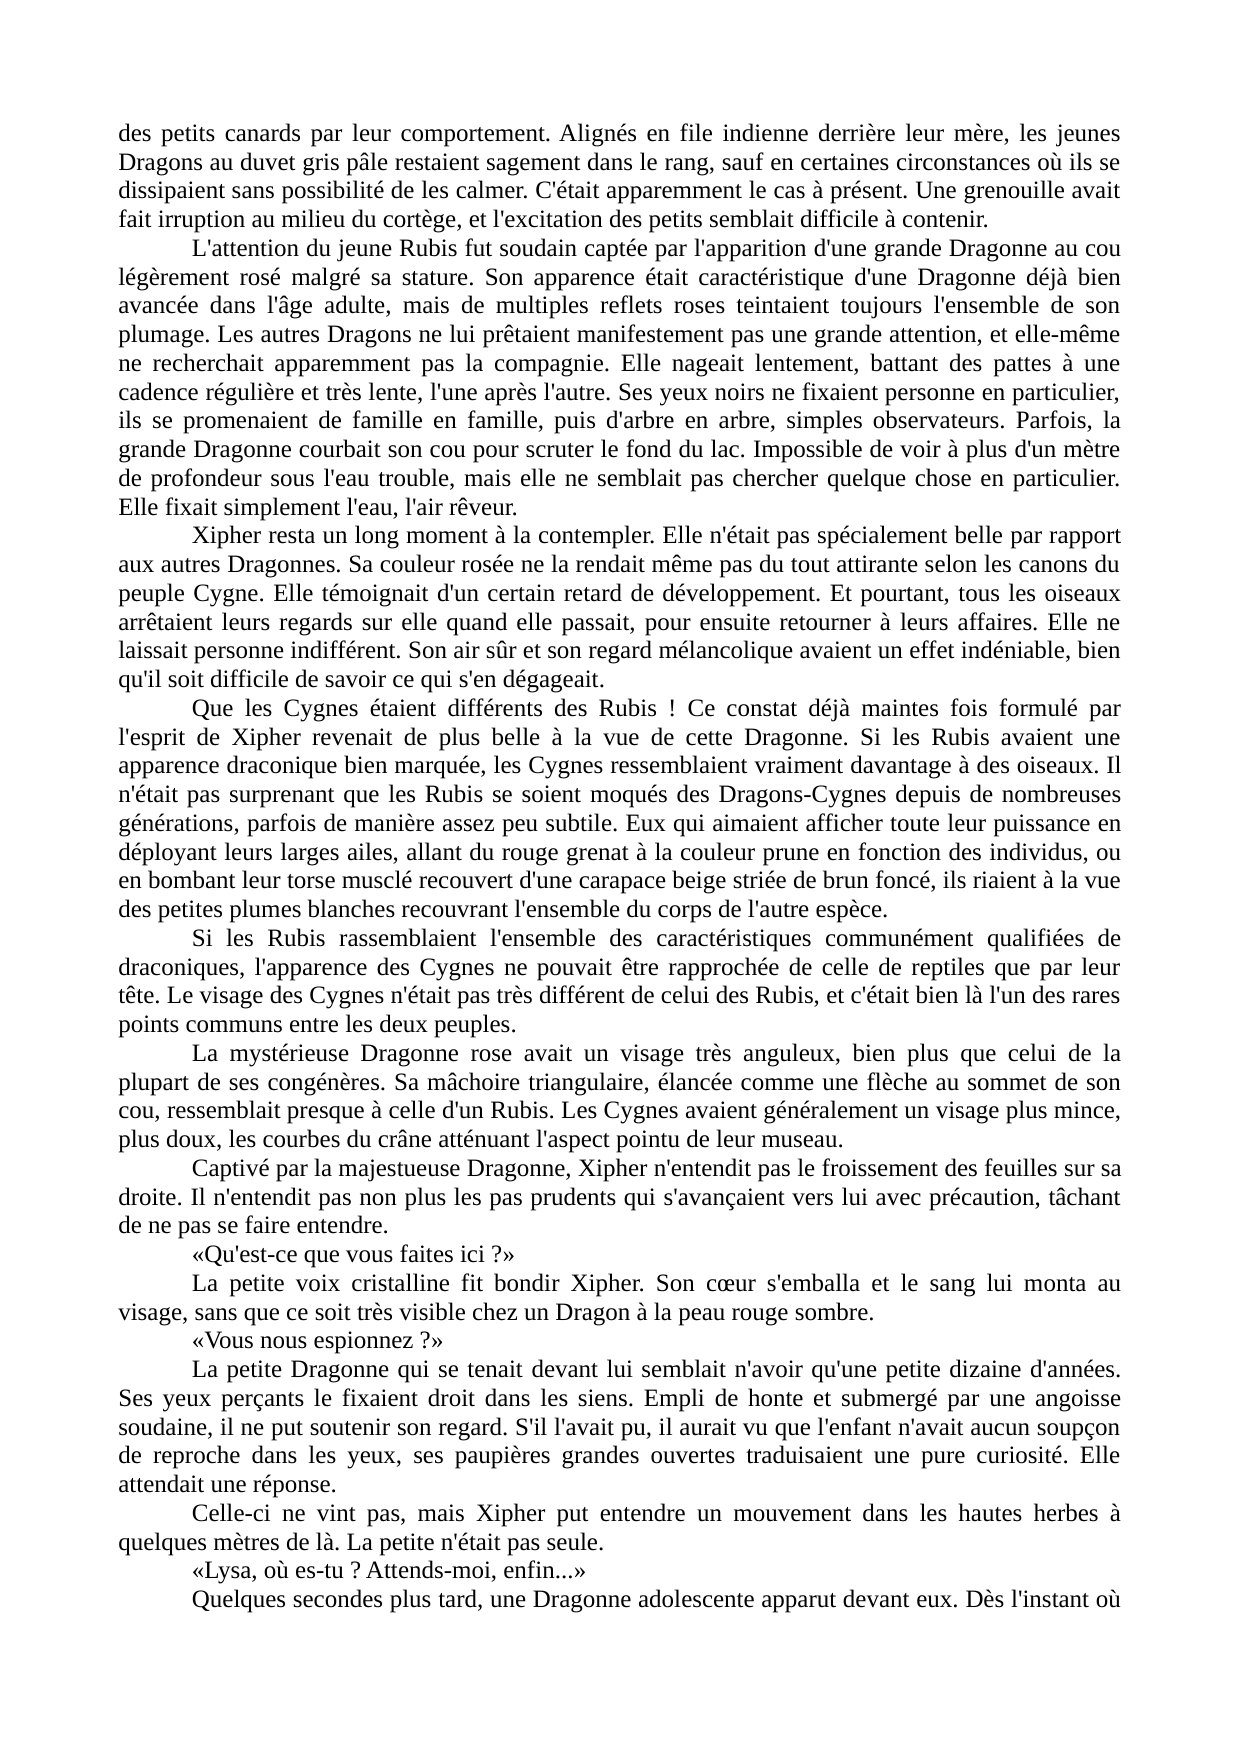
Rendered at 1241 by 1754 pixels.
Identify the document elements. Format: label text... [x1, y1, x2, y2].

text «Qu'est-ce que vous faites ici ?» [118, 1239, 1122, 1268]
text Que les Cygnes étaient différents des Rubis ! Ce constat déjà maintes fois formulé par l'esprit de Xipher revenait de plus belle à la vue de cette Dragonne. Si les Rubis avaient une apparence draconique bien marquée, les Cygnes ressemblaient vraiment davantage à des oiseaux. Il n'était pas surprenant que les Rubis se soient moqués des Dragons-Cygnes depuis de nombreuses générations, parfois de manière assez peu subtile. Eux qui aimaient afficher toute leur puissance en déployant leurs larges ailes, allant du rouge grenat à la couleur prune en fonction des individus, ou en bombant leur torse musclé recouvert d'une carapace beige striée de brun foncé, ils riaient à la vue des petites plumes blanches recouvrant l'ensemble du corps de l'autre espèce. [118, 693, 1122, 923]
text «Lysa, où es-tu ? Attends-moi, enfin...» [118, 1556, 1122, 1584]
text La petite voix cristalline fit bondir Xipher. Son cœur s'emballa et le sang lui monta au visage, sans que ce soit très visible chez un Dragon à la peau rouge sombre. [118, 1268, 1122, 1326]
text «Vous nous espionnez ?» [118, 1326, 1122, 1354]
text Celle-ci ne vint pas, mais Xipher put entendre un mouvement dans les hautes herbes à quelques mètres de là. La petite n'était pas seule. [118, 1498, 1122, 1556]
text Captivé par la majestueuse Dragonne, Xipher n'entendit pas le froissement des feuilles sur sa droite. Il n'entendit pas non plus les pas prudents qui s'avançaient vers lui avec précaution, tâchant de ne pas se faire entendre. [118, 1153, 1122, 1239]
text La petite Dragonne qui se tenait devant lui semblait n'avoir qu'une petite dizaine d'années. Ses yeux perçants le fixaient droit dans les siens. Empli de honte et submergé par une angoisse soudaine, il ne put soutenir son regard. S'il l'avait pu, il aurait vu que l'enfant n'avait aucun soupçon de reproche dans les yeux, ses paupières grandes ouvertes traduisaient une pure curiosité. Elle attendait une réponse. [118, 1354, 1122, 1498]
text Si les Rubis rassemblaient l'ensemble des caractéristiques communément qualifiées de draconiques, l'apparence des Cygnes ne pouvait être rapprochée de celle de reptiles que par leur tête. Le visage des Cygnes n'était pas très différent de celui des Rubis, et c'était bien là l'un des rares points communs entre les deux peuples. [118, 923, 1122, 1038]
text L'attention du jeune Rubis fut soudain captée par l'apparition d'une grande Dragonne au cou légèrement rosé malgré sa stature. Son apparence était caractéristique d'une Dragonne déjà bien avancée dans l'âge adulte, mais de multiples reflets roses teintaient toujours l'ensemble de son plumage. Les autres Dragons ne lui prêtaient manifestement pas une grande attention, et elle-même ne recherchait apparemment pas la compagnie. Elle nageait lentement, battant des pattes à une cadence régulière et très lente, l'une après l'autre. Ses yeux noirs ne fixaient personne en particulier, ils se promenaient de famille en famille, puis d'arbre en arbre, simples observateurs. Parfois, la grande Dragonne courbait son cou pour scruter le fond du lac. Impossible de voir à plus d'un mètre de profondeur sous l'eau trouble, mais elle ne semblait pas chercher quelque chose en particulier. Elle fixait simplement l'eau, l'air rêveur. [118, 233, 1122, 521]
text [118, 118, 1122, 233]
text La mystérieuse Dragonne rose avait un visage très anguleux, bien plus que celui de la plupart de ses congénères. Sa mâchoire triangulaire, élancée comme une flèche au sommet de son cou, ressemblait presque à celle d'un Rubis. Les Cygnes avaient généralement un visage plus mince, plus doux, les courbes du crâne atténuant l'aspect pointu de leur museau. [118, 1038, 1122, 1153]
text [118, 1584, 1122, 1613]
text Xipher resta un long moment à la contempler. Elle n'était pas spécialement belle par rapport aux autres Dragonnes. Sa couleur rosée ne la rendait même pas du tout attirante selon les canons du peuple Cygne. Elle témoignait d'un certain retard de développement. Et pourtant, tous les oiseaux arrêtaient leurs regards sur elle quand elle passait, pour ensuite retourner à leurs affaires. Elle ne laissait personne indifférent. Son air sûr et son regard mélancolique avaient un effet indéniable, bien qu'il soit difficile de savoir ce qui s'en dégageait. [118, 521, 1122, 693]
